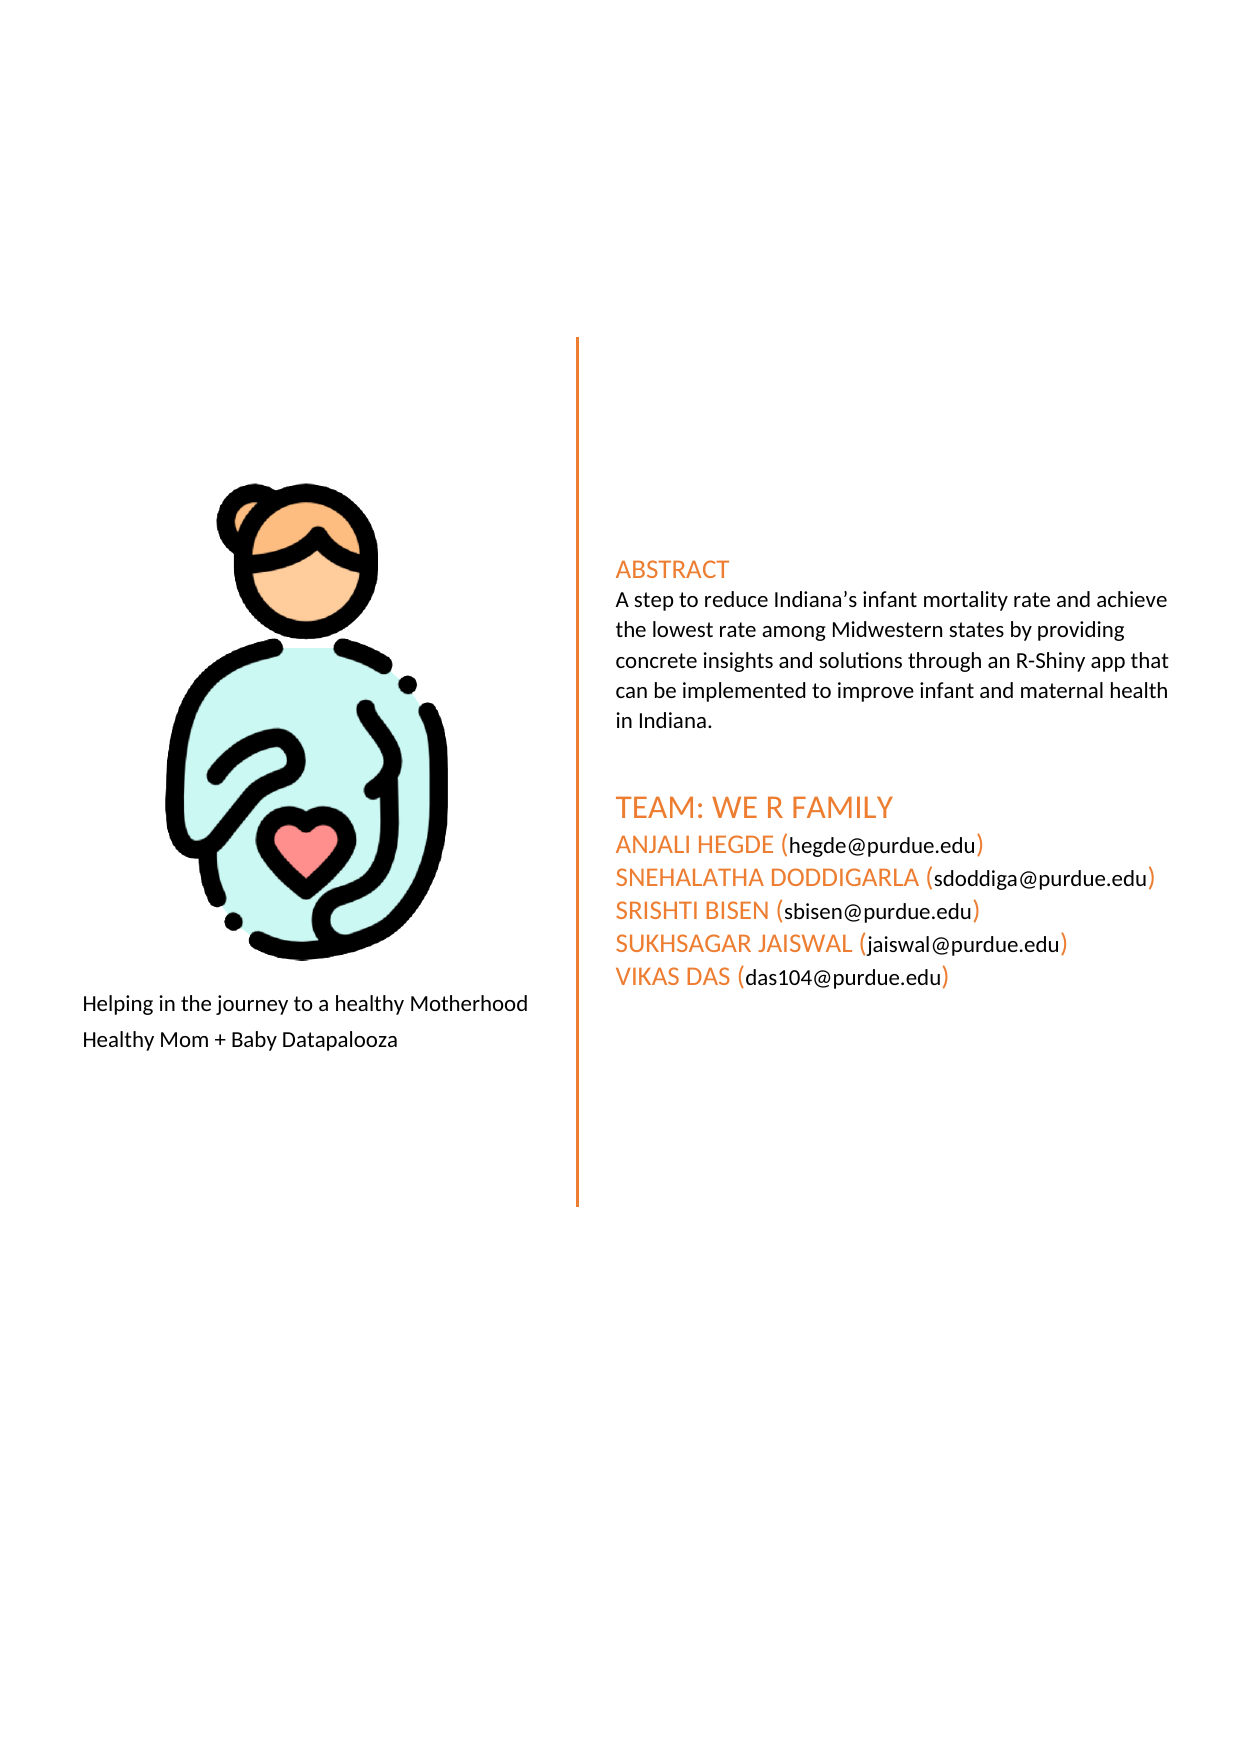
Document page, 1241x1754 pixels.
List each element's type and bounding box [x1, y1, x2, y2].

picture [155, 472, 468, 970]
